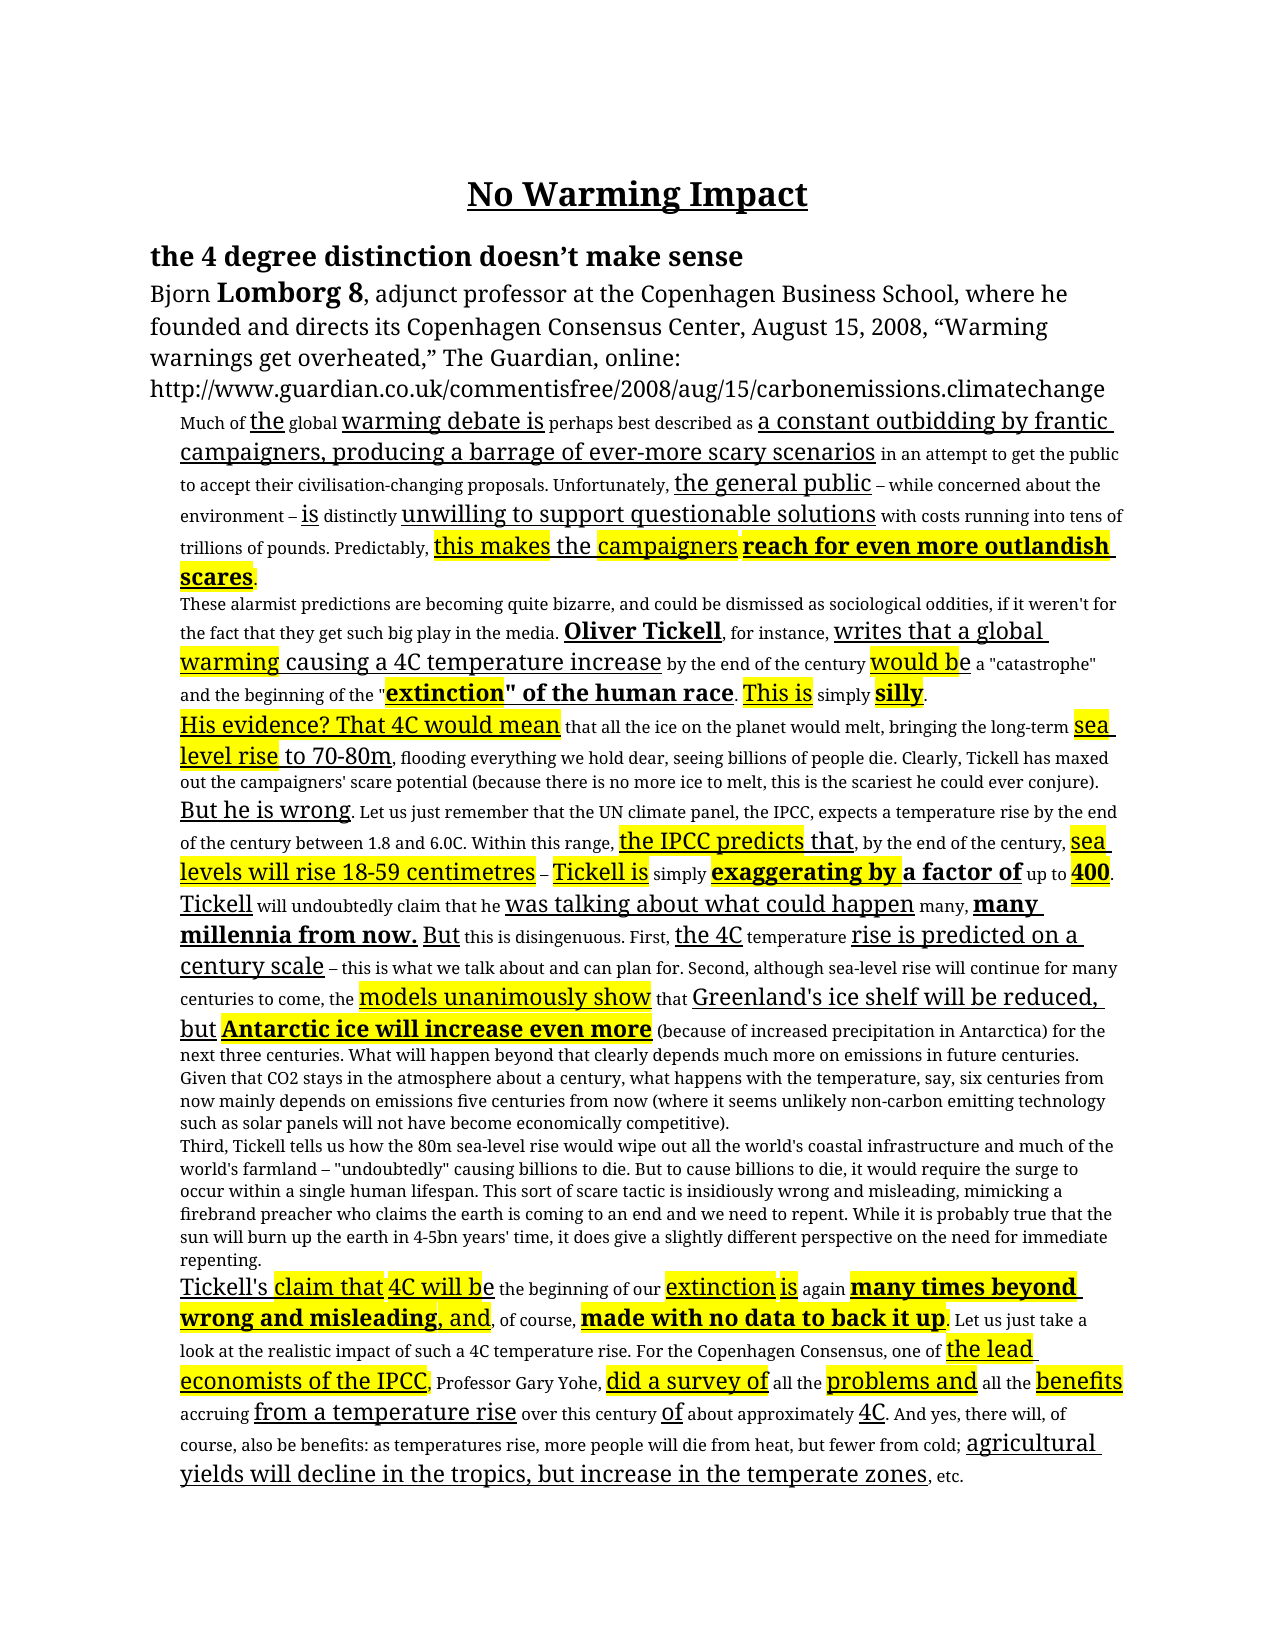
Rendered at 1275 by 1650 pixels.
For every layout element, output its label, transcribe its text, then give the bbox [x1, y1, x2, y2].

text Bjorn Lomborg 8, adjunct professor at the Copenhagen Business School, where he founded and directs its Copenhagen Consensus Center, August 15, 2008, “Warming warnings get overheated,” The Guardian, online: http://www.guardian.co.uk/commentisfree/2008/aug/15/carbonemissions.climatechange [150, 274, 1125, 404]
text Tickell will undoubtedly claim that he was talking about what could happen many, many millennia from now. But this is disingenuous. First, the 4C temperature rise is predicted on a century scale – this is what we talk about and can plan for. Second, although sea-level rise will continue for many centuries to come, the models unanimously show that Greenland's ice shelf will be reduced, but Antarctic ice will increase even more (because of increased precipitation in Antarctica) for the next three centuries. What will happen beyond that clearly depends much more on emissions in future centuries. Given that CO2 stays in the atmosphere about a century, what happens with the temperature, say, six centuries from now mainly depends on emissions five centuries from now (where it seems unlikely non-carbon emitting technology such as solar panels will not have become economically competitive). [180, 887, 1125, 1134]
text Third, Tickell tells us how the 80m sea-level rise would wipe out all the world's coastal infrastructure and much of the world's farmland – "undoubtedly" causing billions to die. But to cause billions to die, it would require the surge to occur within a single human lifespan. This sort of scare tactic is insidiously wrong and misleading, mimicking a firebrand preacher who claims the earth is coming to an end and we need to repent. While it is probably true that the sun will burn up the earth in 4-5bn years' time, it does give a slightly different perspective on the need for immediate repenting. [180, 1134, 1125, 1271]
text His evidence? That 4C would mean that all the ice on the planet would melt, bringing the long-term sea level rise to 70-80m, flooding everything we hold dear, seeing billions of people die. Clearly, Tickell has maxed out the campaigners' scare potential (because there is no more ice to melt, this is the scariest he could ever conjure). But he is wrong. Let us just remember that the UN climate panel, the IPCC, expects a temperature rise by the end of the century between 1.8 and 6.0C. Within this range, the IPCC predicts that, by the end of the century, sea levels will rise 18-59 centimetres – Tickell is simply exaggerating by a factor of up to 400. [180, 708, 1125, 887]
text Tickell's claim that 4C will be the beginning of our extinction is again many times beyond wrong and misleading, and, of course, made with no data to back it up. Let us just take a look at the realistic impact of such a 4C temperature rise. For the Copenhagen Consensus, one of the lead economists of the IPCC, Professor Gary Yohe, did a survey of all the problems and all the benefits accruing from a temperature rise over this century of about approximately 4C. And yes, there will, of course, also be benefits: as temperatures rise, more people will die from heat, but fewer from cold; agricultural yields will decline in the tropics, but increase in the temperate zones, etc. [180, 1271, 1125, 1489]
text Much of the global warming debate is perhaps best described as a constant outbidding by frantic campaigners, producing a barrage of ever-more scary scenarios in an attempt to get the public to accept their civilisation-changing proposals. Unfortunately, the general public – while concerned about the environment – is distinctly unwilling to support questionable solutions with costs running into tens of trillions of pounds. Predictably, this makes the campaigners reach for even more outlandish scares. [180, 404, 1125, 592]
subtitle No Warming Impact [150, 171, 1125, 216]
subtitle the 4 degree distinction doesn’t make sense [150, 237, 1125, 274]
text These alarmist predictions are becoming quite bizarre, and could be dismissed as sociological oddities, if it weren't for the fact that they get such big play in the media. Oliver Tickell, for instance, writes that a global warming causing a 4C temperature increase by the end of the century would be a "catastrophe" and the beginning of the "extinction" of the human race. This is simply silly. [180, 592, 1125, 708]
